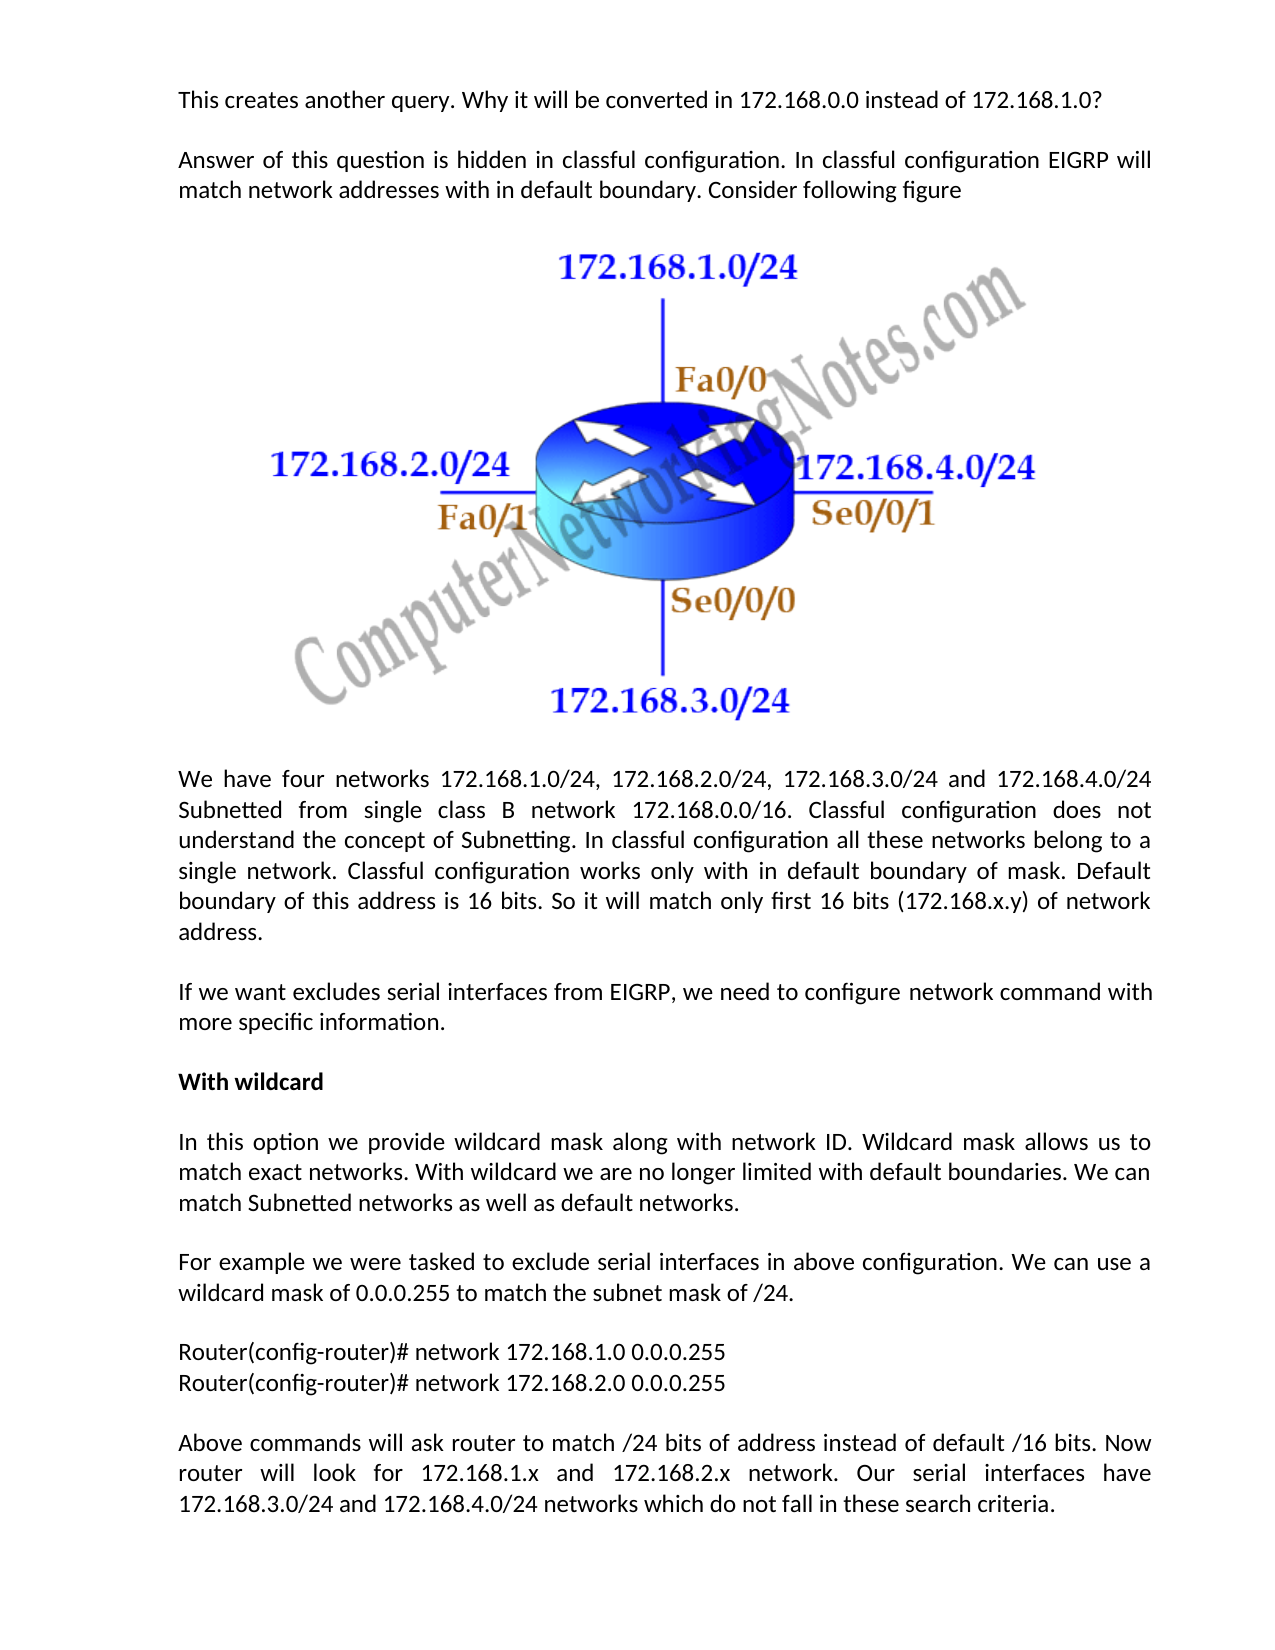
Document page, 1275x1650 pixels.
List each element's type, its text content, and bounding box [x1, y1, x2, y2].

text For example we were tasked to exclude serial interfaces in above configuration. We can use a wildcard mask of 0.0.0.255 to match the subnet mask of /24. [178, 1246, 1153, 1307]
text With wildcard [178, 1066, 1153, 1096]
text We have four networks 172.168.1.0/24, 172.168.2.0/24, 172.168.3.0/24 and 172.168.4.0/24 Subnetted from single class B network 172.168.0.0/16. Classful configuration does not understand the concept of Subnetting. In classful configuration all these networks belong to a single network. Classful configuration works only with in default boundary of mask. Default boundary of this address is 16 bits. So it will match only first 16 bits (172.168.x.y) of network address. [178, 763, 1153, 947]
text Router(config-router)# network 172.168.1.0 0.0.0.255 [178, 1337, 1153, 1367]
text In this option we provide wildcard mask along with network ID. Wildcard mask allows us to match exact networks. With wildcard we are no longer limited with default boundaries. We can match Subnetted networks as well as default networks. [178, 1126, 1153, 1217]
text Router(config-router)# network 172.168.2.0 0.0.0.255 [178, 1367, 1153, 1398]
text Answer of this question is hidden in classful configuration. In classful configuration EIGRP will match network addresses with in default boundary. Consider following figure [178, 144, 1153, 205]
picture [265, 234, 1044, 735]
text Above commands will ask router to match /24 bits of address instead of default /16 bits. Now router will look for 172.168.1.x and 172.168.2.x network. Our serial interfaces have 172.168.3.0/24 and 172.168.4.0/24 networks which do not fall in these search criteria. [178, 1427, 1153, 1518]
text If we want excludes serial interfaces from EIGRP, we need to configure network command with more specific information. [178, 976, 1153, 1037]
text This creates another query. Why it will be converted in 172.168.0.0 instead of 172.168.1.0? [178, 84, 1153, 115]
